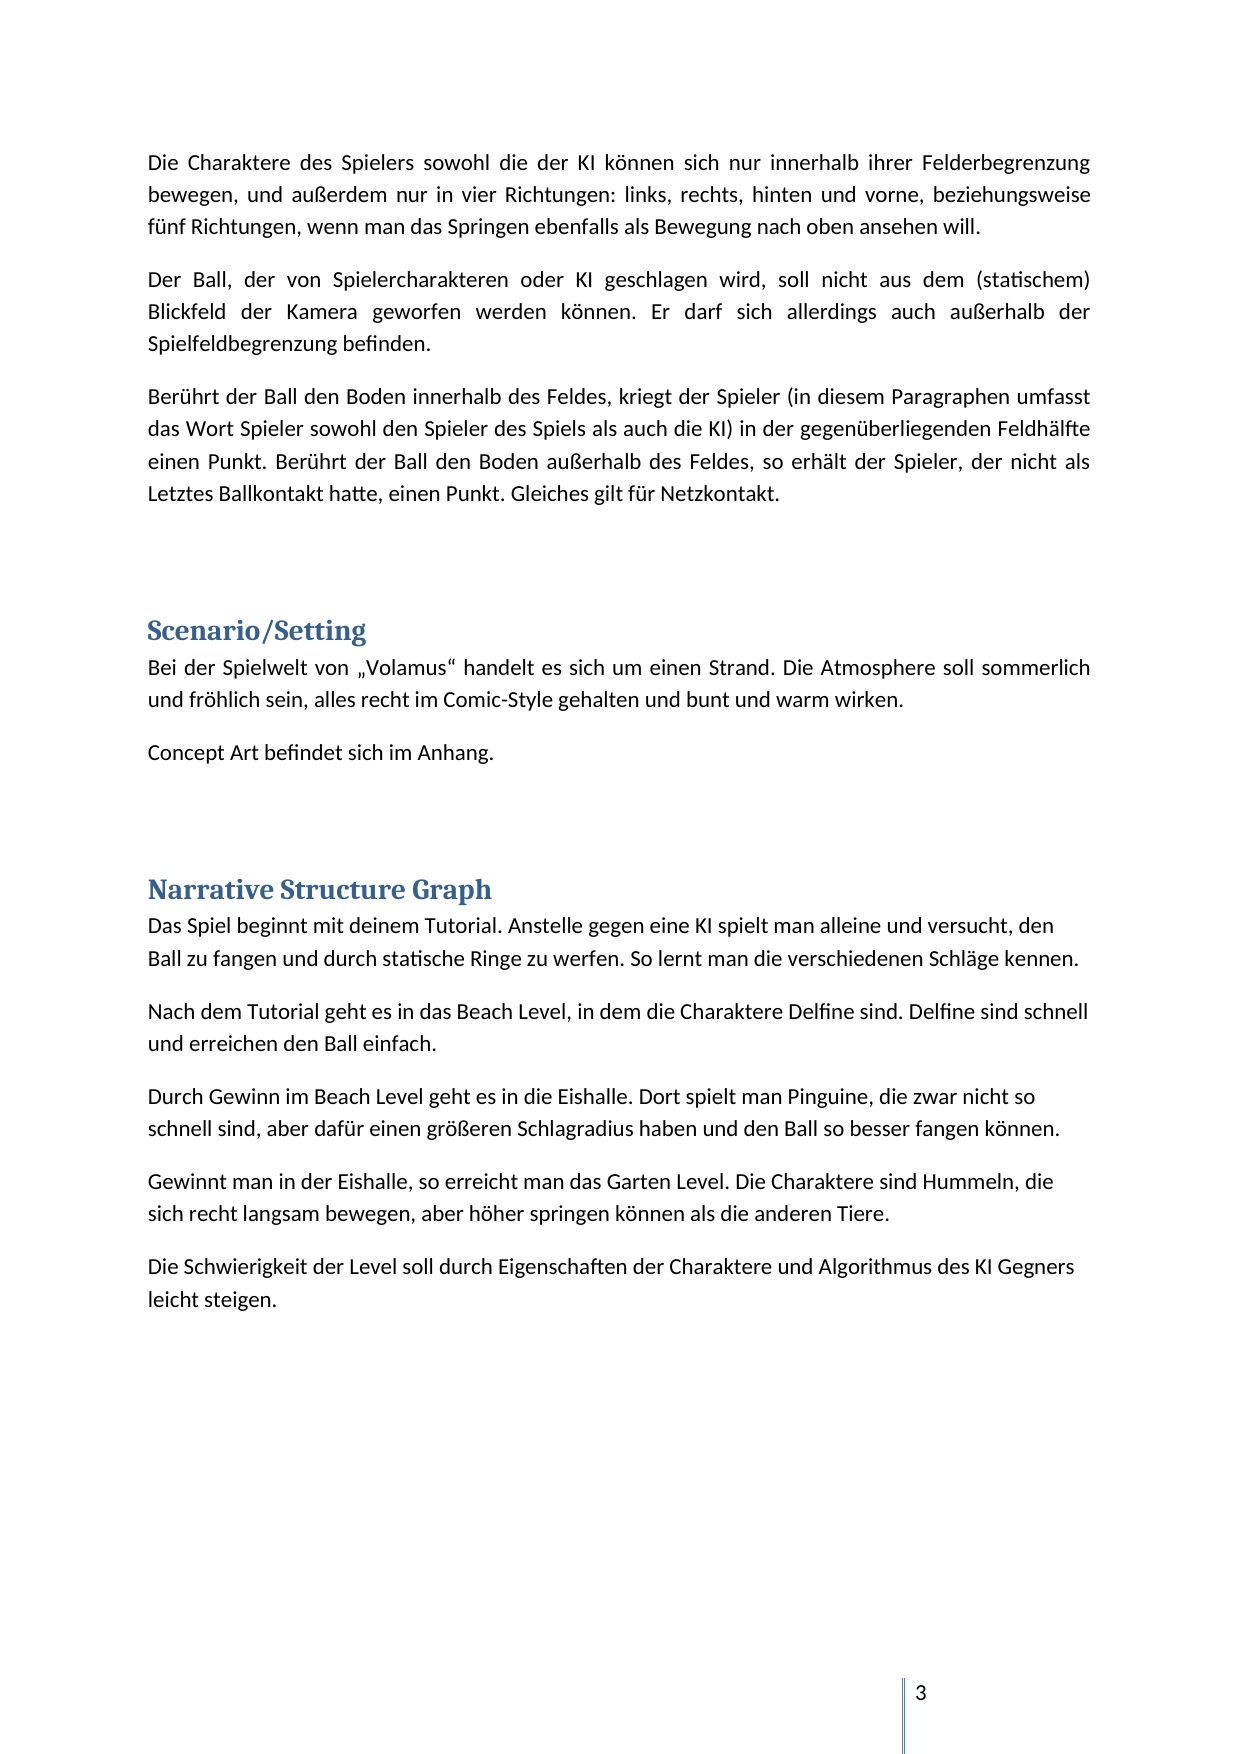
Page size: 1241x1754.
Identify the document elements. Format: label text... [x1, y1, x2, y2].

text Gewinnt man in der Eishalle, so erreicht man das Garten Level. Die Charaktere sind Hummeln, die sich recht langsam bewegen, aber höher springen können als die anderen Tiere. [148, 1167, 1093, 1227]
subtitle Narrative Structure Graph [148, 873, 1093, 907]
text Die Schwierigkeit der Level soll durch Eigenschaften der Charaktere und Algorithmus des KI Gegners leicht steigen. [148, 1252, 1093, 1313]
text Durch Gewinn im Beach Level geht es in die Eishalle. Dort spielt man Pinguine, die zwar nicht so schnell sind, aber dafür einen größeren Schlagradius haben und den Ball so besser fangen können. [148, 1082, 1093, 1142]
subtitle Scenario/Setting [148, 614, 1093, 648]
text Berührt der Ball den Boden innerhalb des Feldes, kriegt der Spieler (in diesem Paragraphen umfasst das Wort Spieler sowohl den Spieler des Spiels als auch die KI) in der gegenüberliegenden Feldhälfte einen Punkt. Berührt der Ball den Boden außerhalb des Feldes, so erhält der Spieler, der nicht als Letztes Ballkontakt hatte, einen Punkt. Gleiches gilt für Netzkontakt. [148, 382, 1093, 507]
text Nach dem Tutorial geht es in das Beach Level, in dem die Charaktere Delfine sind. Delfine sind schnell und erreichen den Ball einfach. [148, 997, 1093, 1057]
text Concept Art befindet sich im Anhang. [148, 738, 1093, 766]
text Die Charaktere des Spielers sowohl die der KI können sich nur innerhalb ihrer Felderbegrenzung bewegen, und außerdem nur in vier Richtungen: links, rechts, hinten und vorne, beziehungsweise fünf Richtungen, wenn man das Springen ebenfalls als Bewegung nach oben ansehen will. [148, 148, 1093, 240]
text Das Spiel beginnt mit deinem Tutorial. Anstelle gegen eine KI spielt man alleine und versucht, den Ball zu fangen und durch statische Ringe zu werfen. So lernt man die verschiedenen Schläge kennen. [148, 912, 1093, 972]
text Der Ball, der von Spielercharakteren oder KI geschlagen wird, soll nicht aus dem (statischem) Blickfeld der Kamera geworfen werden können. Er darf sich allerdings auch außerhalb der Spielfeldbegrenzung befinden. [148, 265, 1093, 357]
text Bei der Spielwelt von „Volamus“ handelt es sich um einen Strand. Die Atmosphere soll sommerlich und fröhlich sein, alles recht im Comic-Style gehalten und bunt und warm wirken. [148, 653, 1093, 713]
